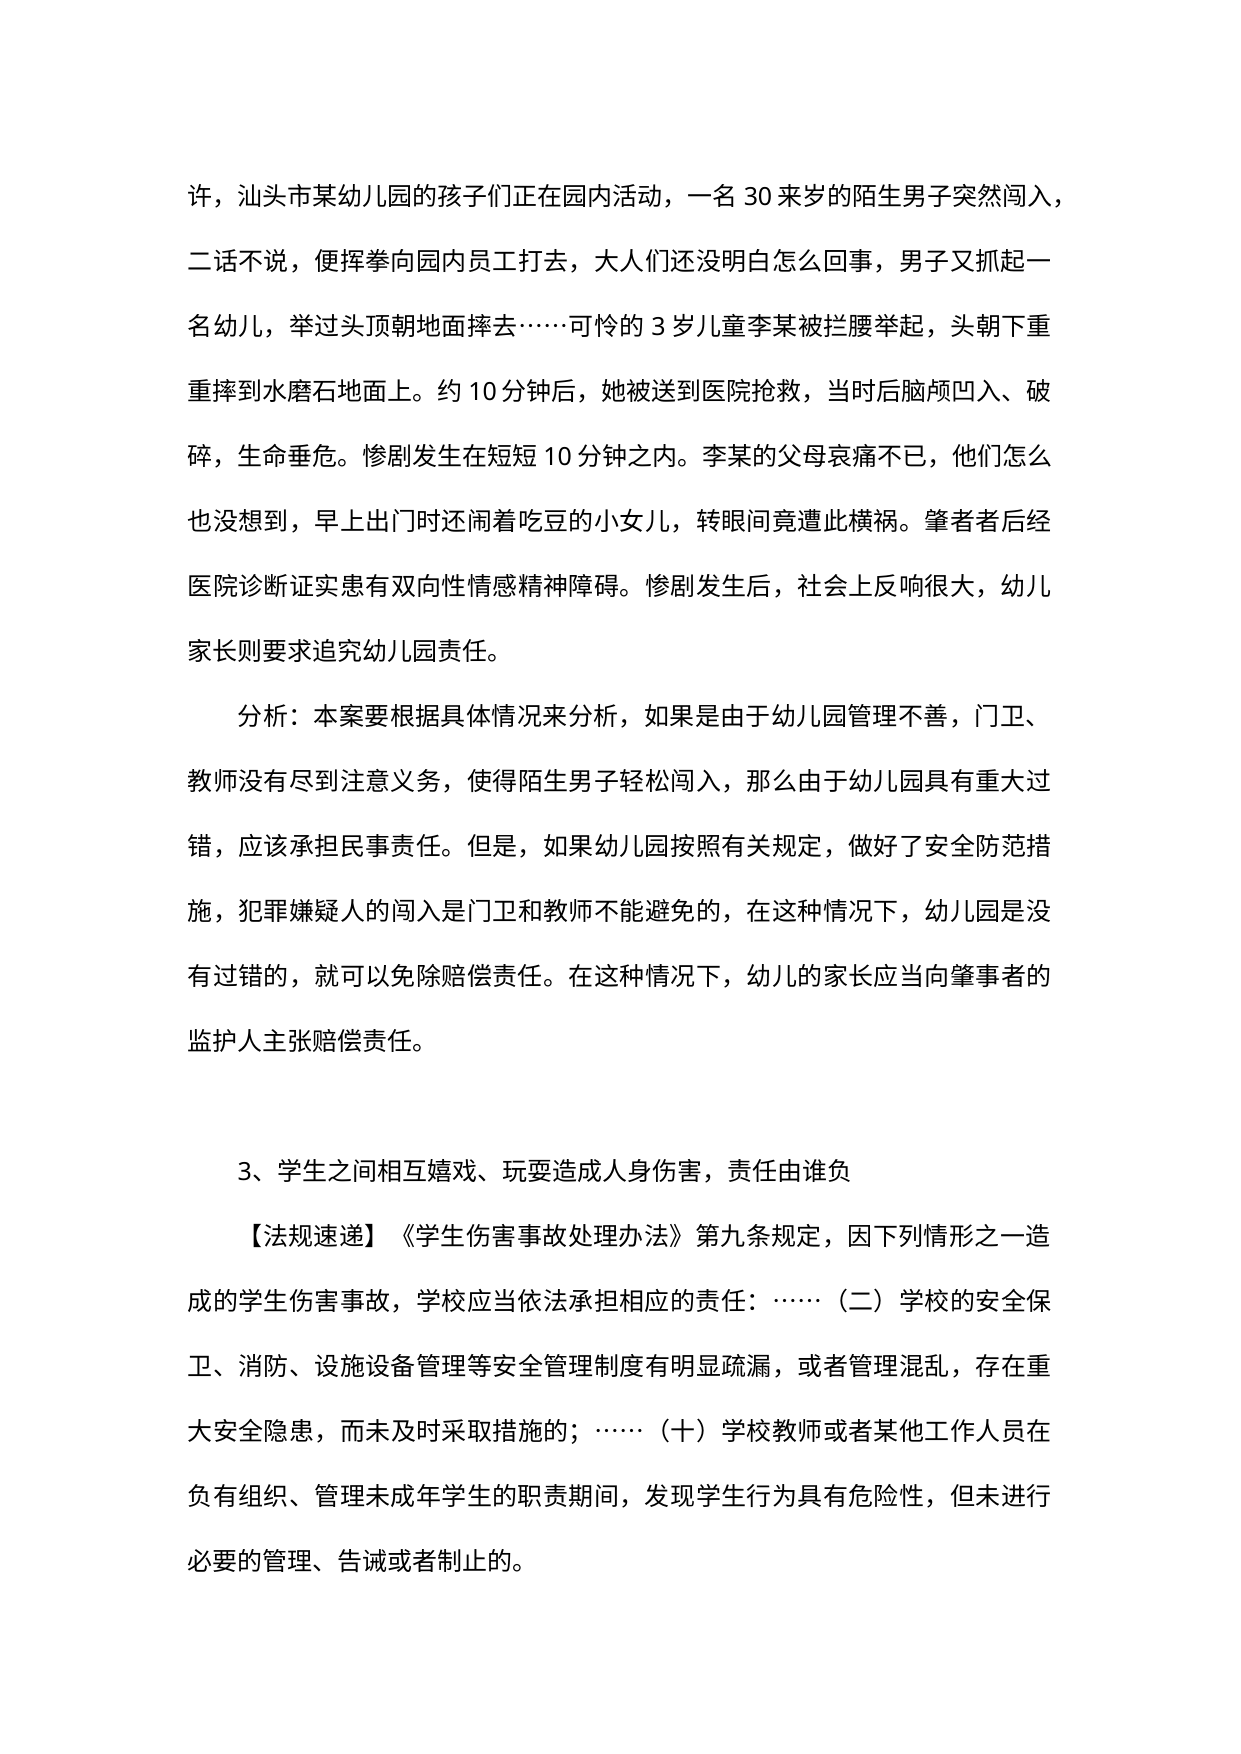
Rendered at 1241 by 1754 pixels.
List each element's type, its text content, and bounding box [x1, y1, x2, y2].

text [187, 162, 1053, 682]
text 3、学生之间相互嬉戏、玩耍造成人身伤害，责任由谁负 [187, 1137, 1053, 1202]
text 【法规速递】《学生伤害事故处理办法》第九条规定，因下列情形之一造成的学生伤害事故，学校应当依法承担相应的责任：……（二）学校的安全保卫、消防、设施设备管理等安全管理制度有明显疏漏，或者管理混乱，存在重大安全隐患，而未及时采取措施的；……（十）学校教师或者某他工作人员在负有组织、管理未成年学生的职责期间，发现学生行为具有危险性，但未进行必要的管理、告诫或者制止的。 [187, 1202, 1053, 1592]
text 分析：本案要根据具体情况来分析，如果是由于幼儿园管理不善，门卫、教师没有尽到注意义务，使得陌生男子轻松闯入，那么由于幼儿园具有重大过错，应该承担民事责任。但是，如果幼儿园按照有关规定，做好了安全防范措施，犯罪嫌疑人的闯入是门卫和教师不能避免的，在这种情况下，幼儿园是没有过错的，就可以免除赔偿责任。在这种情况下，幼儿的家长应当向肇事者的监护人主张赔偿责任。 [187, 682, 1053, 1072]
